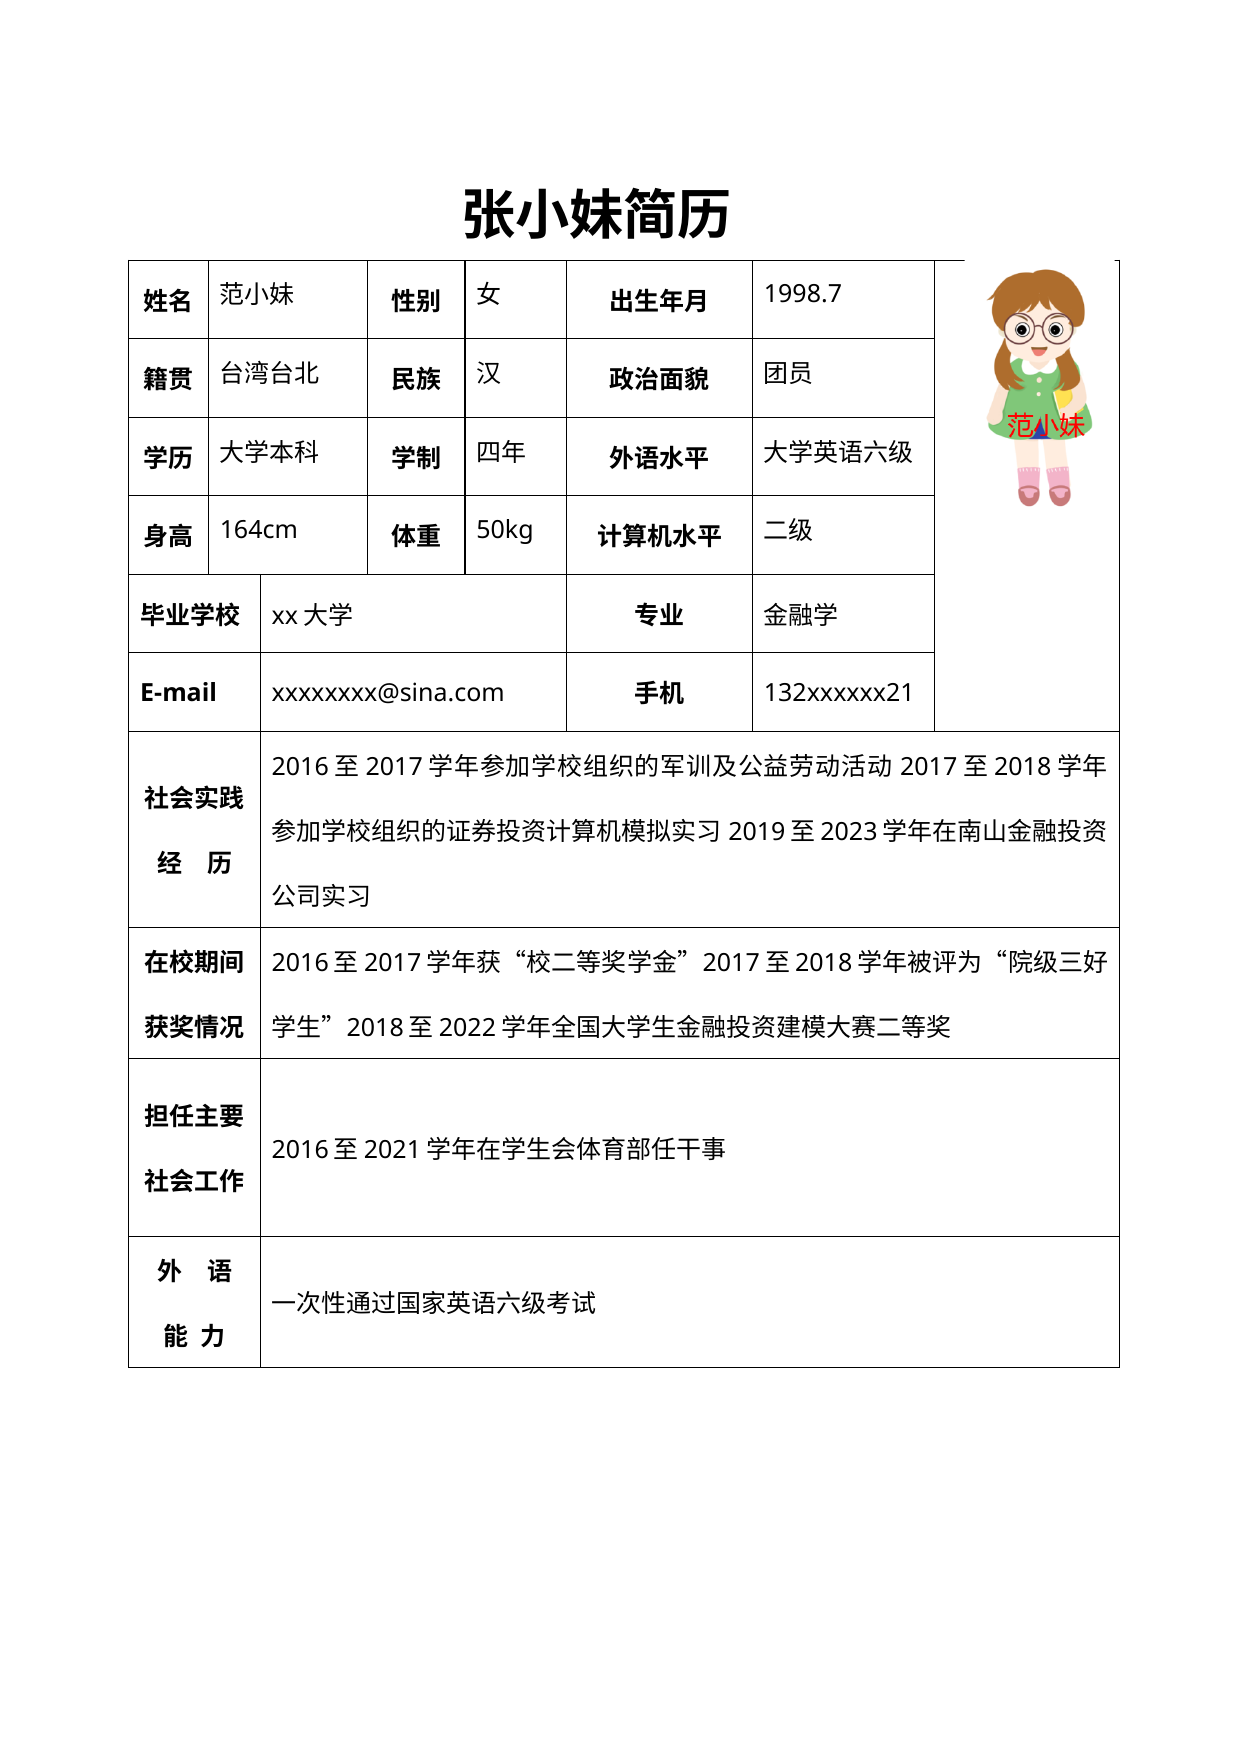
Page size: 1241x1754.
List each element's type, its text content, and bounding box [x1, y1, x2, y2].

text 张小妹简历 [140, 162, 1053, 259]
table_cell xxxxxxxx@sina.com [261, 653, 566, 731]
table_cell 2016至2021学年在学生会体育部任干事 [261, 1059, 1119, 1236]
table_cell 学历 [129, 418, 208, 495]
table_cell 外 语 能 力 [129, 1237, 260, 1367]
table_header 出生年月 [567, 261, 752, 338]
table_cell 毕业学校 [129, 575, 260, 652]
table_cell 在校期间获奖情况 [129, 928, 260, 1058]
table_cell 政治面貌 [567, 339, 752, 417]
table_cell E-mail [129, 653, 260, 731]
table_cell 大学英语六级 [753, 418, 934, 495]
picture [964, 260, 1115, 515]
table_cell 台湾台北 [209, 339, 367, 417]
table_cell 体重 [368, 496, 464, 574]
table_header 姓名 [129, 261, 208, 338]
table_cell 二级 [753, 496, 934, 574]
table_cell 2016至2017学年参加学校组织的军训及公益劳动活动2017至2018学年参加学校组织的证券投资计算机模拟实习2019至2023学年在南山金融投资公司实习 [261, 732, 1119, 927]
table_cell 籍贯 [129, 339, 208, 417]
table_cell 专业 [567, 575, 752, 652]
table_cell 50kg [466, 496, 566, 574]
table_header [935, 261, 1119, 731]
table_cell 手机 [567, 653, 752, 731]
table_header 1998.7 [753, 261, 934, 338]
table_cell 金融学 [753, 575, 934, 652]
table_cell xx大学 [261, 575, 566, 652]
table_cell 身高 [129, 496, 208, 574]
table_cell 计算机水平 [567, 496, 752, 574]
table_header 女 [466, 261, 566, 338]
table_cell 132xxxxxx21 [753, 653, 934, 731]
table_cell 大学本科 [209, 418, 367, 495]
table_cell 164cm [209, 496, 367, 574]
table_cell 外语水平 [567, 418, 752, 495]
table_header 性别 [368, 261, 464, 338]
table_cell 民族 [368, 339, 464, 417]
table_cell 社会实践经 历 [129, 732, 260, 927]
table_cell 四年 [466, 418, 566, 495]
table_cell 2016至2017学年获“校二等奖学金”2017至2018学年被评为“院级三好学生”2018至2022学年全国大学生金融投资建模大赛二等奖 [261, 928, 1119, 1058]
table_header 范小妹 [209, 261, 367, 338]
table_cell 一次性通过国家英语六级考试 [261, 1237, 1119, 1367]
table_cell 团员 [753, 339, 934, 417]
table_cell 汉 [466, 339, 566, 417]
table_cell 学制 [368, 418, 464, 495]
table_cell 担任主要社会工作 [129, 1059, 260, 1236]
